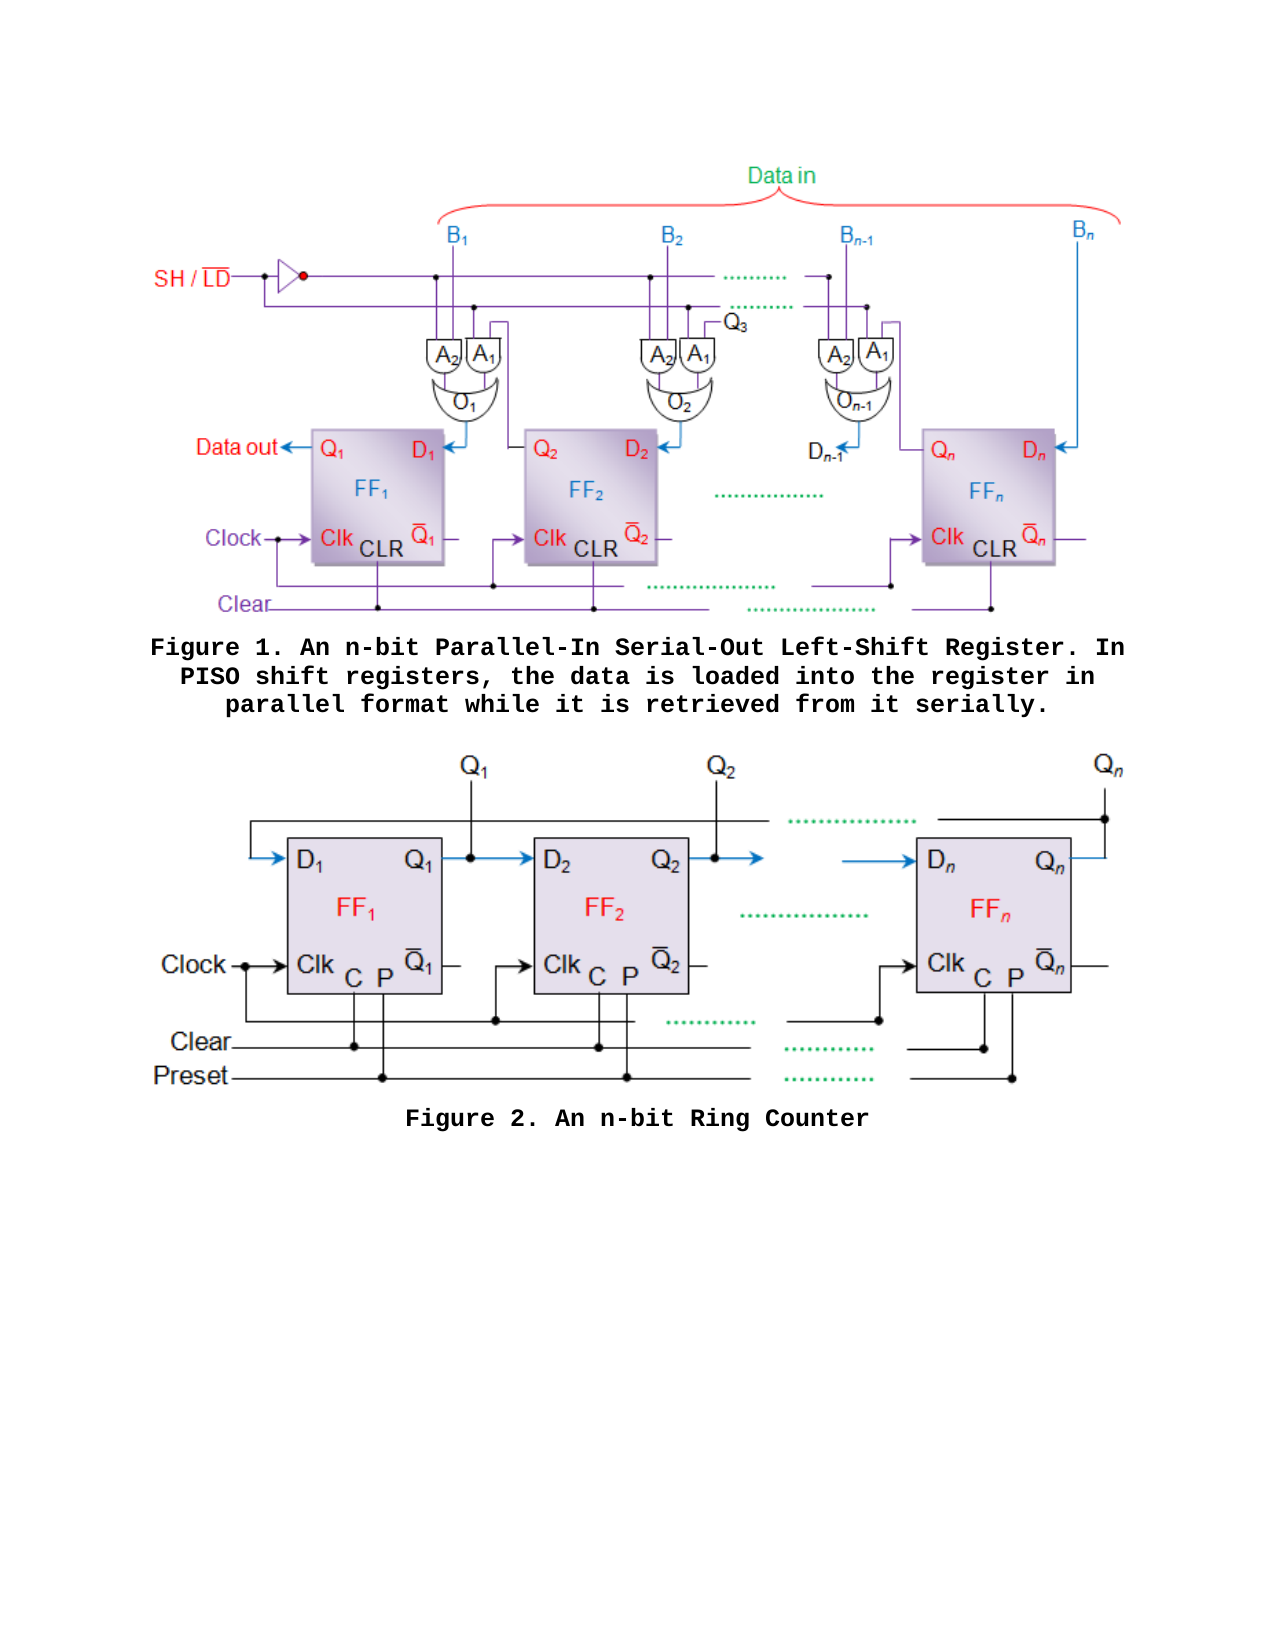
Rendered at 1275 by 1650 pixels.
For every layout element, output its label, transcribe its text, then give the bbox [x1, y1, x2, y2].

text Figure 2. An n-bit Ring Counter [150, 1106, 1125, 1134]
picture [150, 748, 1125, 1106]
text Figure 1. An n-bit Parallel-In Serial-Out Left-Shift Register. In PISO shift registers, the data is loaded into the register in parallel format while it is retrieved from it serially. [150, 635, 1125, 720]
picture [150, 150, 1125, 635]
